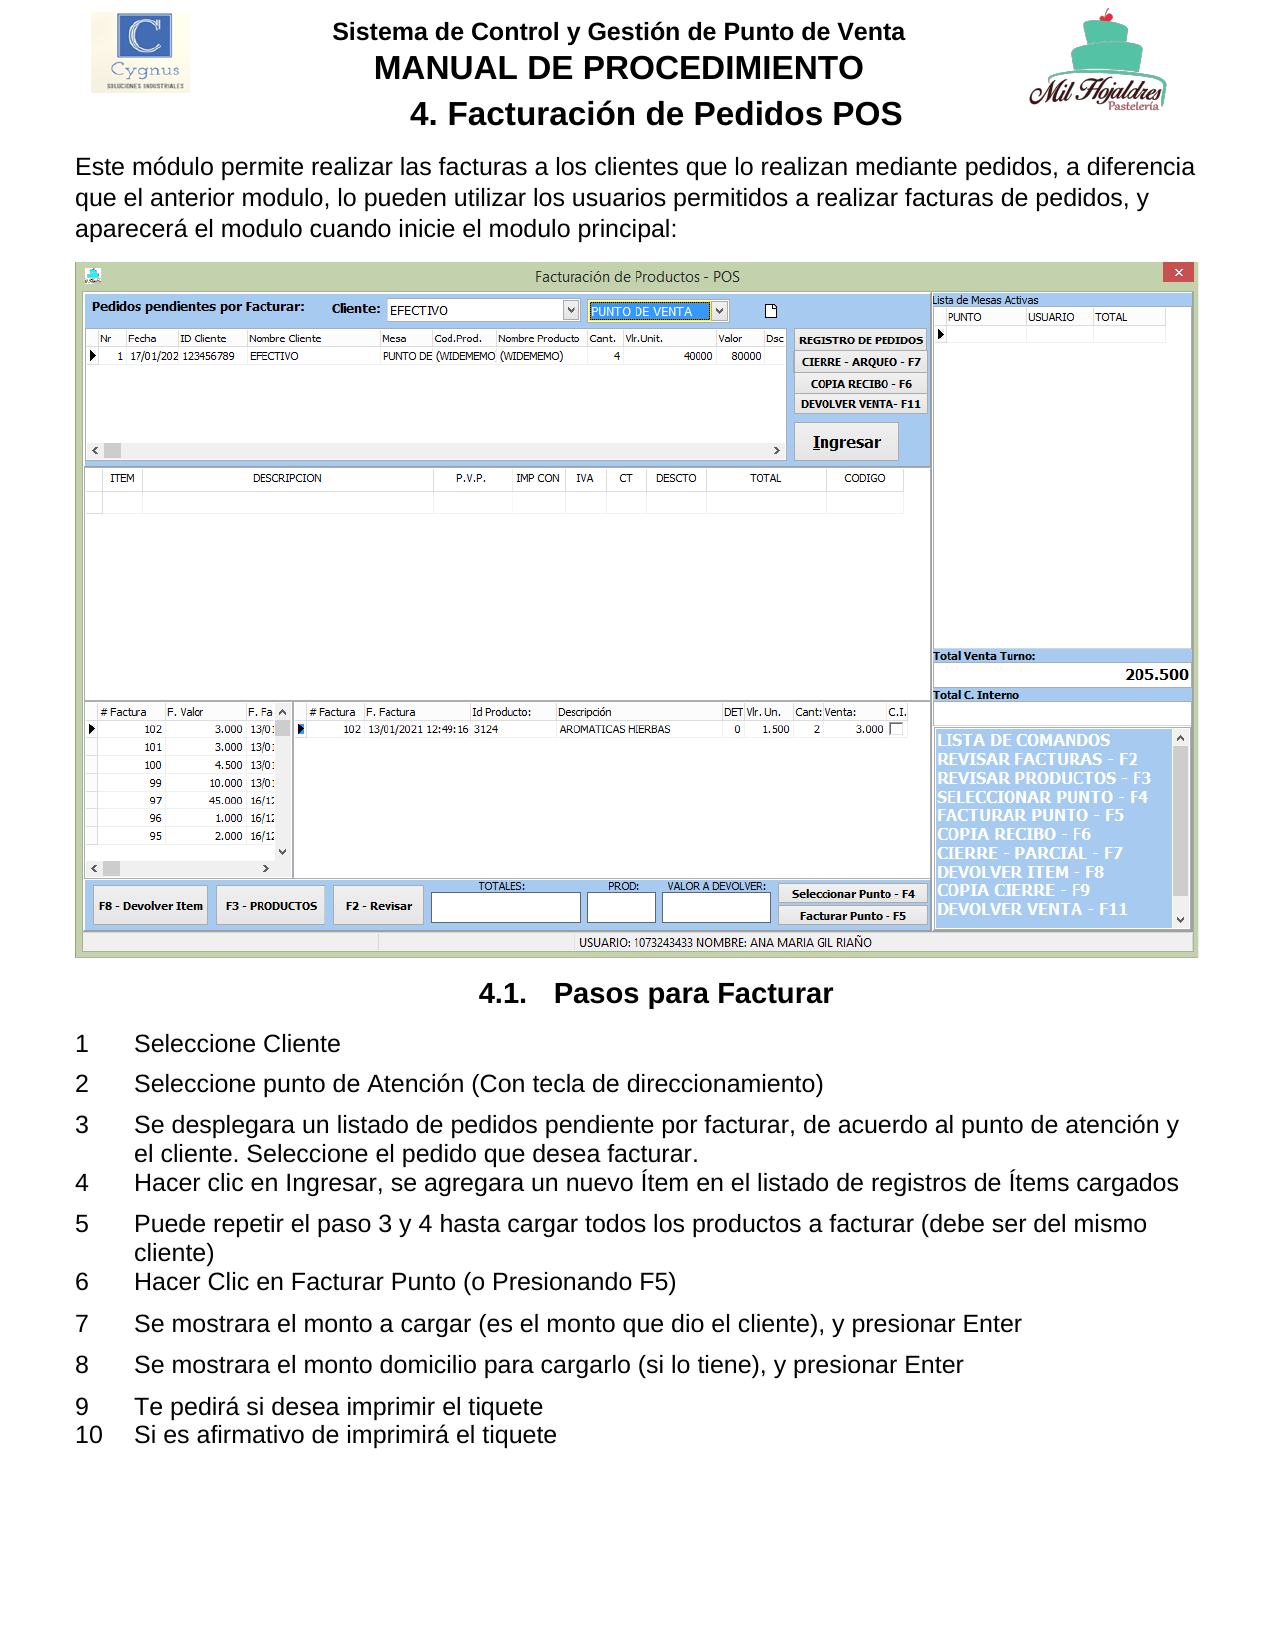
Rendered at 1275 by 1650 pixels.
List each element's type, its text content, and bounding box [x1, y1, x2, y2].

table_cell 3 [64, 1110, 123, 1168]
table_cell 9 [64, 1392, 123, 1420]
picture [1027, 6, 1169, 94]
table_cell Hacer clic en Ingresar, se agregara un nuevo Ítem en el listado de registros de Ítems cargados [123, 1168, 1205, 1209]
picture [75, 262, 1199, 958]
table_header 1 [64, 1029, 123, 1069]
table_cell Puede repetir el paso 3 y 4 hasta cargar todos los productos a facturar (debe ser del mismo cliente) [123, 1210, 1205, 1267]
table_cell Se mostrara el monto domicilio para cargarlo (si lo tiene), y presionar Enter [123, 1350, 1205, 1392]
table_cell Hacer Clic en Facturar Punto (o Presionando F5) [123, 1267, 1205, 1308]
table_cell 7 [64, 1309, 123, 1350]
table_cell 2 [64, 1069, 123, 1110]
table_cell 10 [64, 1420, 123, 1457]
table_cell Se mostrara el monto a cargar (es el monto que dio el cliente), y presionar Enter [123, 1309, 1205, 1350]
table_cell Se desplegara un listado de pedidos pendiente por facturar, de acuerdo al punto de atención y el cliente. Seleccione el pedido que desea facturar. [123, 1110, 1205, 1168]
table_cell Seleccione punto de Atención (Con tecla de direccionamiento) [123, 1069, 1205, 1110]
table_header Seleccione Cliente [123, 1029, 1205, 1069]
table_cell 4 [64, 1168, 123, 1209]
text Este módulo permite realizar las facturas a los clientes que lo realizan mediante pedidos, a diferencia que el anterior modulo, lo pueden utilizar los usuarios permitidos a realizar facturas de pedidos, y aparecerá el modulo cuando inicie el modulo principal: [75, 152, 1200, 243]
table_cell Te pedirá si desea imprimir el tiquete [123, 1392, 1205, 1420]
table_cell Si es afirmativo de imprimirá el tiquete [123, 1420, 1205, 1457]
list Facturación de Pedidos POS [112, 94, 1200, 132]
table_cell 8 [64, 1350, 123, 1392]
table_cell 6 [64, 1267, 123, 1308]
list Pasos para Facturar [112, 976, 1200, 1010]
picture [90, 12, 191, 93]
table_cell 5 [64, 1210, 123, 1267]
